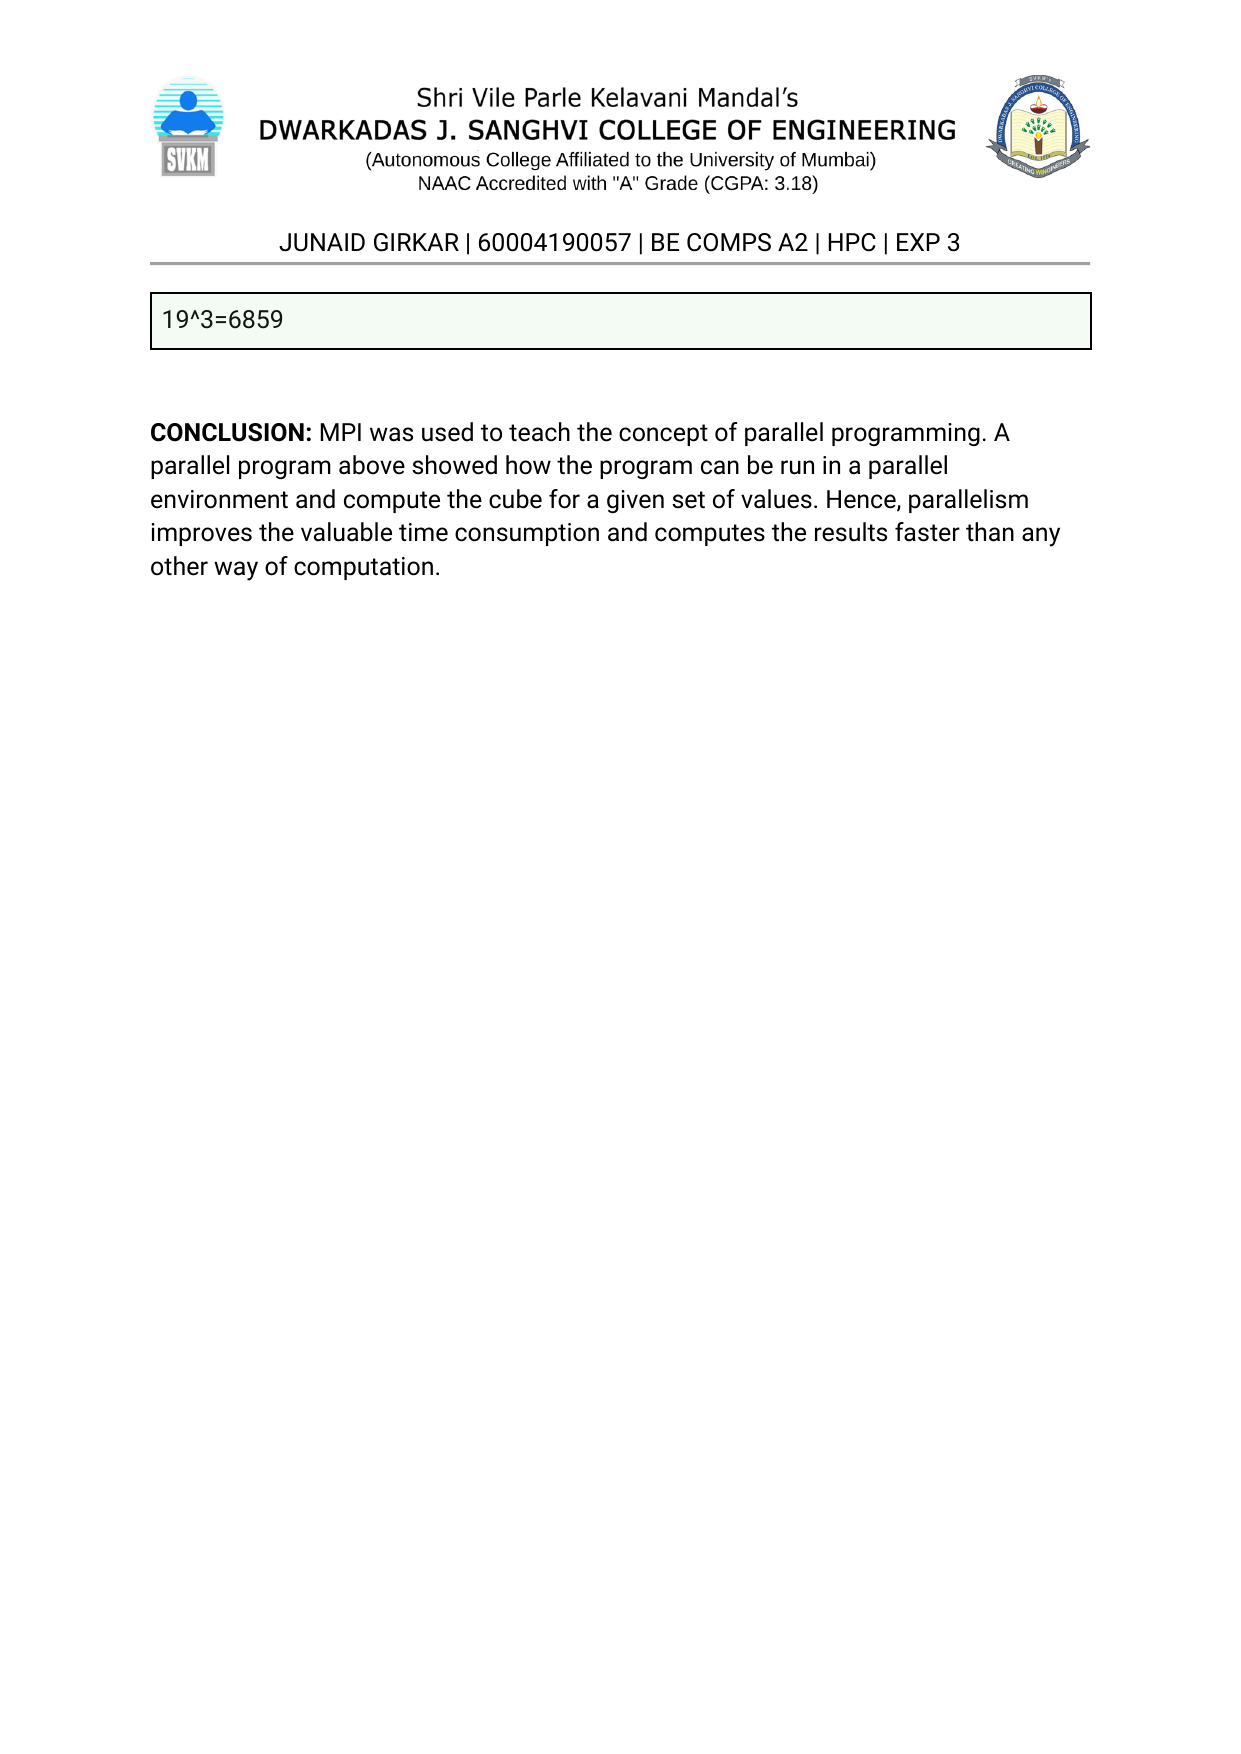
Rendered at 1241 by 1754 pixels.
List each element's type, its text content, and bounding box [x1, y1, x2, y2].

picture [150, 75, 1091, 194]
text CONCLUSION: MPI was used to teach the concept of parallel programming. A parallel program above showed how the program can be run in a parallel environment and compute the cube for a given set of values. Hence, parallelism improves the valuable time consumption and computes the results faster than any other way of computation. [150, 418, 1090, 582]
